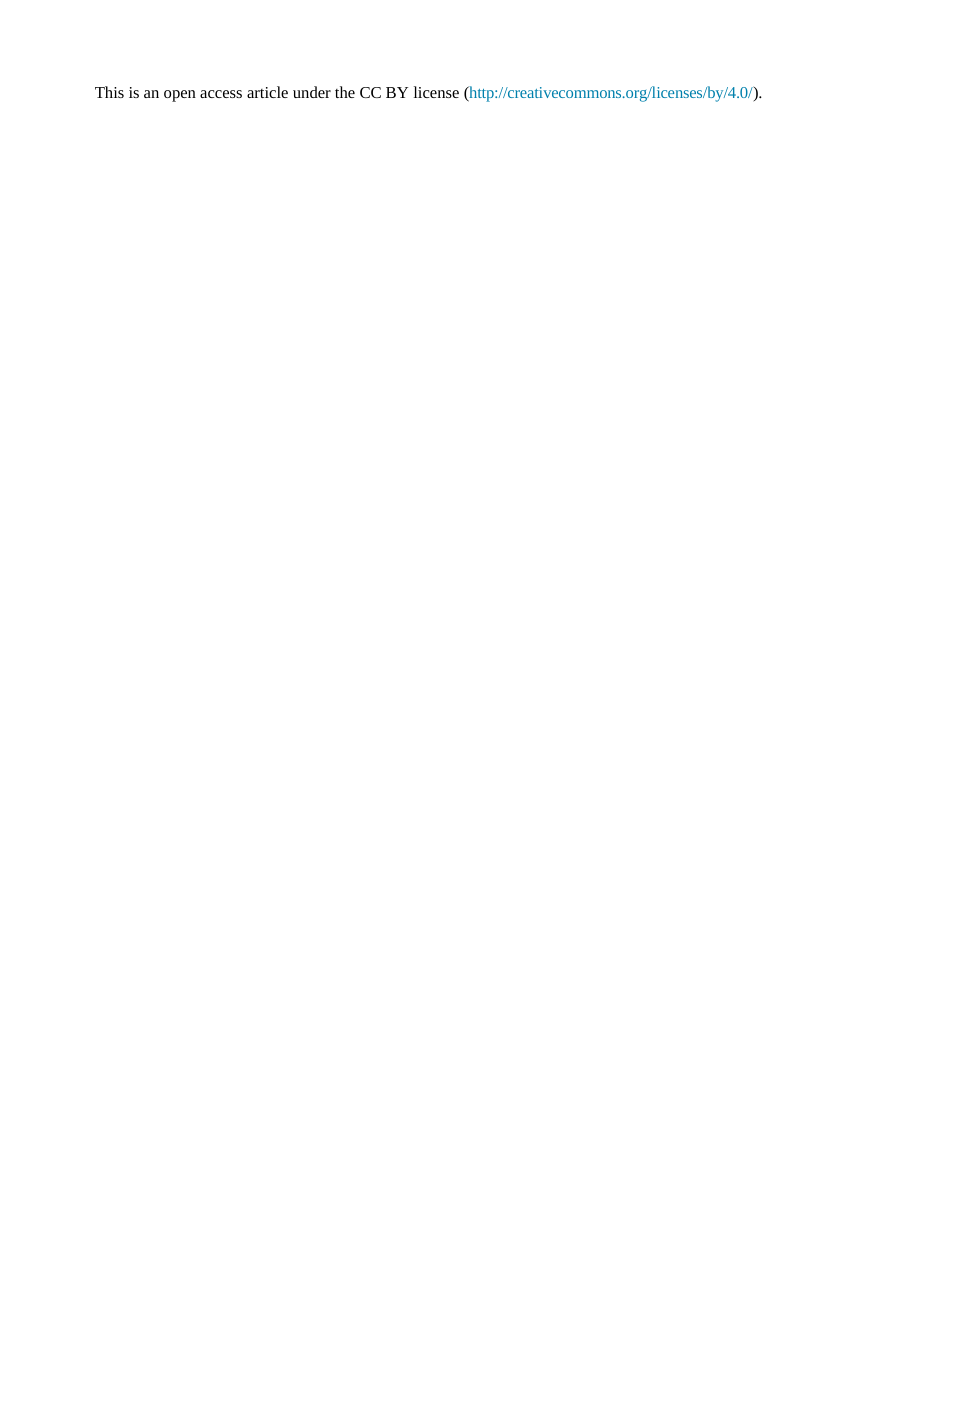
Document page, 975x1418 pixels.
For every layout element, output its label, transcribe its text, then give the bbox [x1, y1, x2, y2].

picture [748, 88, 752, 98]
picture [723, 88, 727, 98]
picture [590, 90, 596, 98]
text This is an open access article under the CC BY license (http://creativecommons.org/licenses/by/4.0/). [94, 83, 912, 102]
picture [573, 90, 583, 96]
picture [486, 90, 491, 102]
picture [707, 86, 712, 98]
picture [469, 86, 474, 98]
picture [503, 88, 507, 98]
picture [675, 90, 680, 98]
picture [498, 88, 502, 98]
